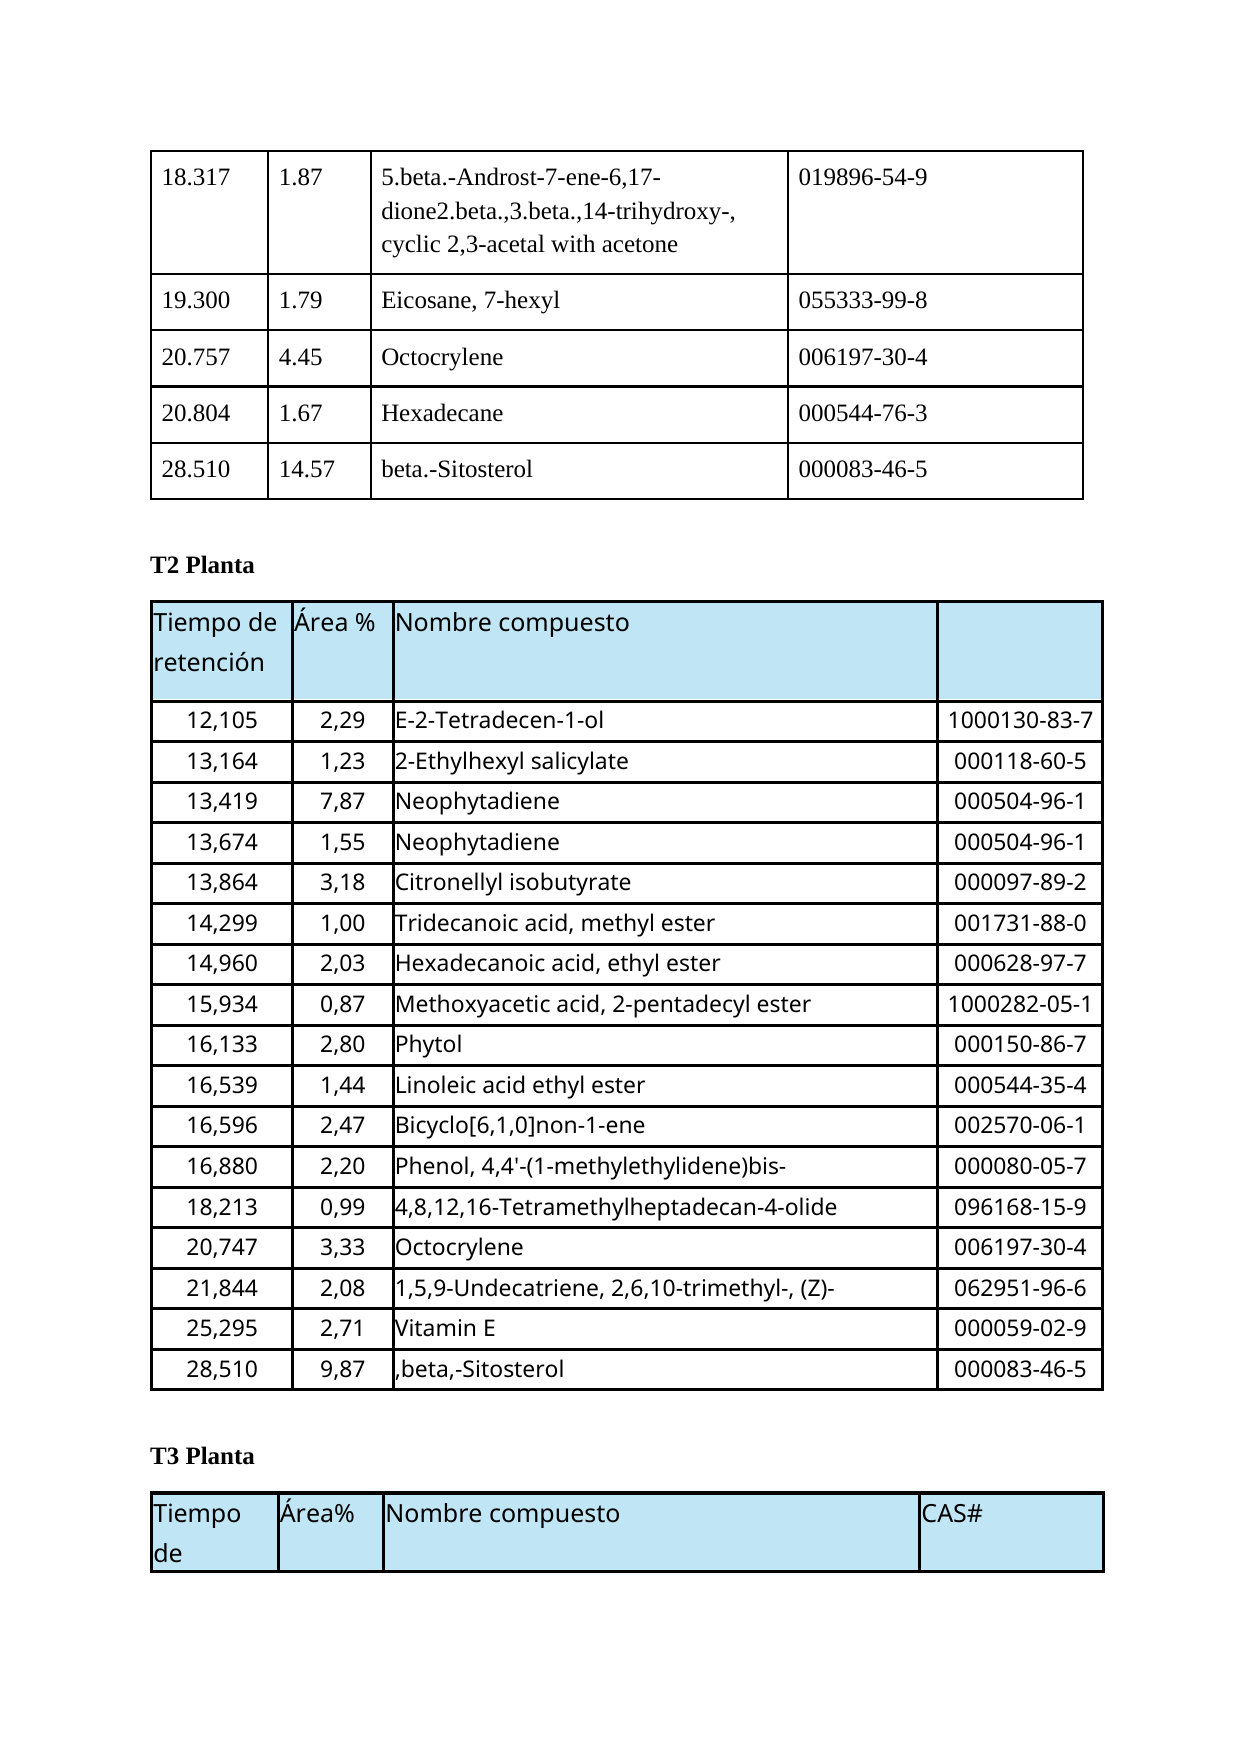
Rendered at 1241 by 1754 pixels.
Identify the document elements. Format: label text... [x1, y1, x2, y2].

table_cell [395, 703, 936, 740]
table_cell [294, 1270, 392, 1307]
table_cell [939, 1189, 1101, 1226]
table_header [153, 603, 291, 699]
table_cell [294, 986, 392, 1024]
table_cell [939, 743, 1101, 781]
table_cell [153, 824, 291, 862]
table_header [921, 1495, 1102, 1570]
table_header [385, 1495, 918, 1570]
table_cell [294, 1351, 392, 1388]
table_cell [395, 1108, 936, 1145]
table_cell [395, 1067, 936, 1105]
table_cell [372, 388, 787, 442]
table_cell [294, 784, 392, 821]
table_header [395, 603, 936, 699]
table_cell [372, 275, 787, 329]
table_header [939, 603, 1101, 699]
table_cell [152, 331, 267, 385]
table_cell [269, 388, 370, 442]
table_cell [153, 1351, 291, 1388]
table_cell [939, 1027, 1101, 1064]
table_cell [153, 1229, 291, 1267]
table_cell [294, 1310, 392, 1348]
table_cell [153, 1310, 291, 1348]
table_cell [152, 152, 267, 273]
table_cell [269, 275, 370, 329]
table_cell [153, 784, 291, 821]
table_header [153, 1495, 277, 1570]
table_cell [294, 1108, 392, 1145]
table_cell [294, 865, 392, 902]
text T3 Planta [150, 1441, 1090, 1470]
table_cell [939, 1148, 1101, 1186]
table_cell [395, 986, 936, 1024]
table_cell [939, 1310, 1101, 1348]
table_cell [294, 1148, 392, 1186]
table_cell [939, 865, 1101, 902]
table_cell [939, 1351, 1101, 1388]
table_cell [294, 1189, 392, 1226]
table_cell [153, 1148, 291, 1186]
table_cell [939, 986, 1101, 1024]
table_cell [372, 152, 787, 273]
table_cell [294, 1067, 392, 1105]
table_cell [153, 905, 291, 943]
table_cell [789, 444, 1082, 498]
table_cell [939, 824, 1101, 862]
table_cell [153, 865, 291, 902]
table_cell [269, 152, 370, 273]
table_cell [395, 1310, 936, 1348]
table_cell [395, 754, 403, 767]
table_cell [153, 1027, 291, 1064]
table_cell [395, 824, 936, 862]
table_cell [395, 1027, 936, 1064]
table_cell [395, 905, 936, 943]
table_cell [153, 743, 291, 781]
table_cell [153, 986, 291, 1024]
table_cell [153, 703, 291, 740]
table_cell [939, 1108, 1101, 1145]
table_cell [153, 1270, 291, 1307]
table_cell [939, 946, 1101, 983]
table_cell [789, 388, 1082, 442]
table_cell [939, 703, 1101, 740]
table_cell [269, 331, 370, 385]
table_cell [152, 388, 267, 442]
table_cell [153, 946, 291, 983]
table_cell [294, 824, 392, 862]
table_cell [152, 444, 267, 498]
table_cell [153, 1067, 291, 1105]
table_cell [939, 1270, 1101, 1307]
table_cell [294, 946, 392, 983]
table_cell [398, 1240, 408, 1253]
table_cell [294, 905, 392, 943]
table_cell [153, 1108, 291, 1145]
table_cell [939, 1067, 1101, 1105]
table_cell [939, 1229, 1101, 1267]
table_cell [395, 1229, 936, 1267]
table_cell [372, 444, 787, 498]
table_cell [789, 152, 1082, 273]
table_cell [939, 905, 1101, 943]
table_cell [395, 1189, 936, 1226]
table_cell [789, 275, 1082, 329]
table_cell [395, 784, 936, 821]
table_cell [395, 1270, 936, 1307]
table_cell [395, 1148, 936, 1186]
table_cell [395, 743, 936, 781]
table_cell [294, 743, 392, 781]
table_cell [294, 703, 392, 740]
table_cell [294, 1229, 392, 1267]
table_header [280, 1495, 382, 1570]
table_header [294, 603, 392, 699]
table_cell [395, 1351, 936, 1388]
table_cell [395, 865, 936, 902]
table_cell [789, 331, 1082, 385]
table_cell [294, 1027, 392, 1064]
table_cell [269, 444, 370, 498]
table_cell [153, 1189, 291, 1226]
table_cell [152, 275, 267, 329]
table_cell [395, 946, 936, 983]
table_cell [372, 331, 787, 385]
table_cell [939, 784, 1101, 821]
text T2 Planta [150, 550, 1090, 579]
